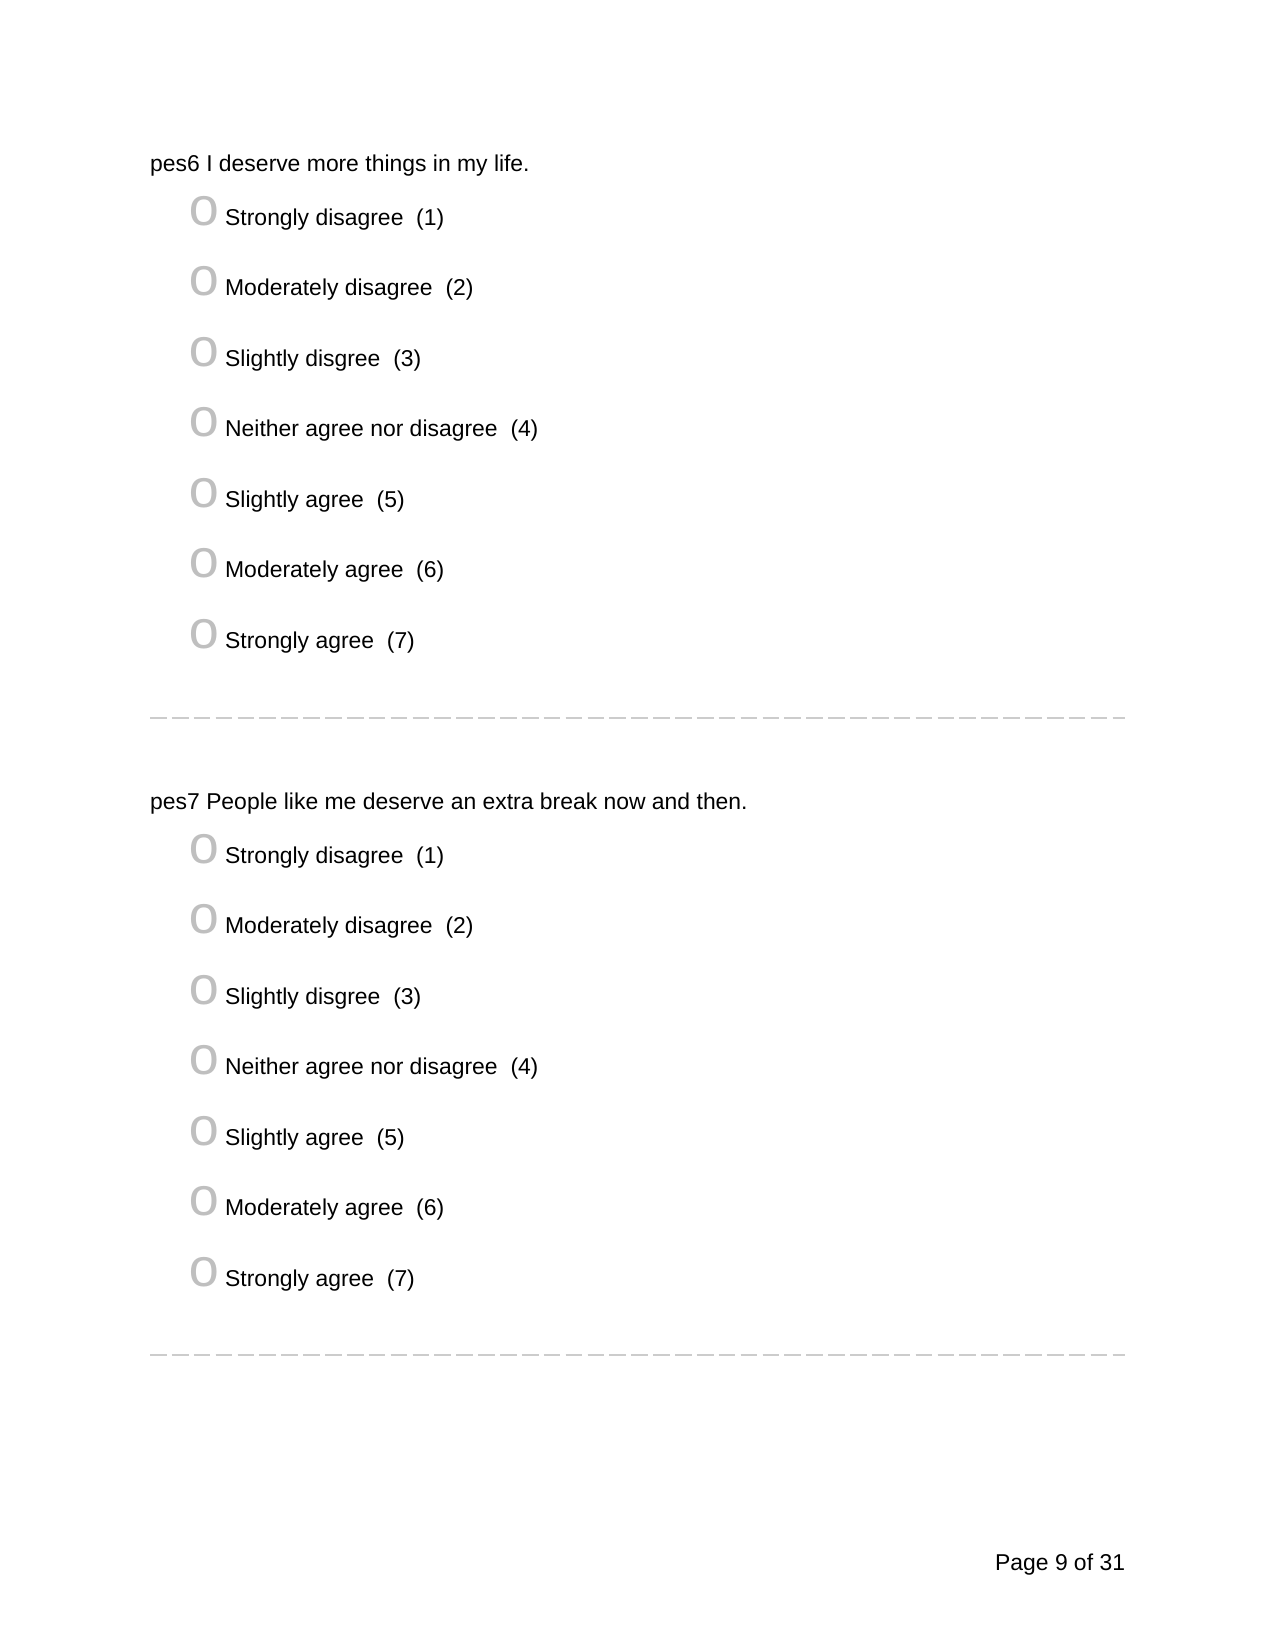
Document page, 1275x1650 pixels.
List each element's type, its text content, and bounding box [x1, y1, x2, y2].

text pes7 People like me deserve an extra break now and then. [150, 788, 1125, 814]
list Moderately disagree (2) [187, 888, 1125, 950]
list Neither agree nor disagree (4) [187, 392, 1125, 453]
list Strongly disagree (1) [187, 818, 1125, 879]
list Moderately agree (6) [187, 533, 1125, 594]
list Strongly agree (7) [187, 603, 1125, 665]
list Slightly agree (5) [187, 462, 1125, 524]
list Strongly disagree (1) [187, 180, 1125, 242]
list Strongly agree (7) [187, 1241, 1125, 1302]
list Slightly disgree (3) [187, 321, 1125, 383]
list Slightly disgree (3) [187, 959, 1125, 1020]
list Moderately agree (6) [187, 1171, 1125, 1232]
text pes6 I deserve more things in my life. [150, 150, 1125, 176]
list Slightly agree (5) [187, 1100, 1125, 1161]
list Moderately disagree (2) [187, 251, 1125, 312]
list Neither agree nor disagree (4) [187, 1029, 1125, 1091]
